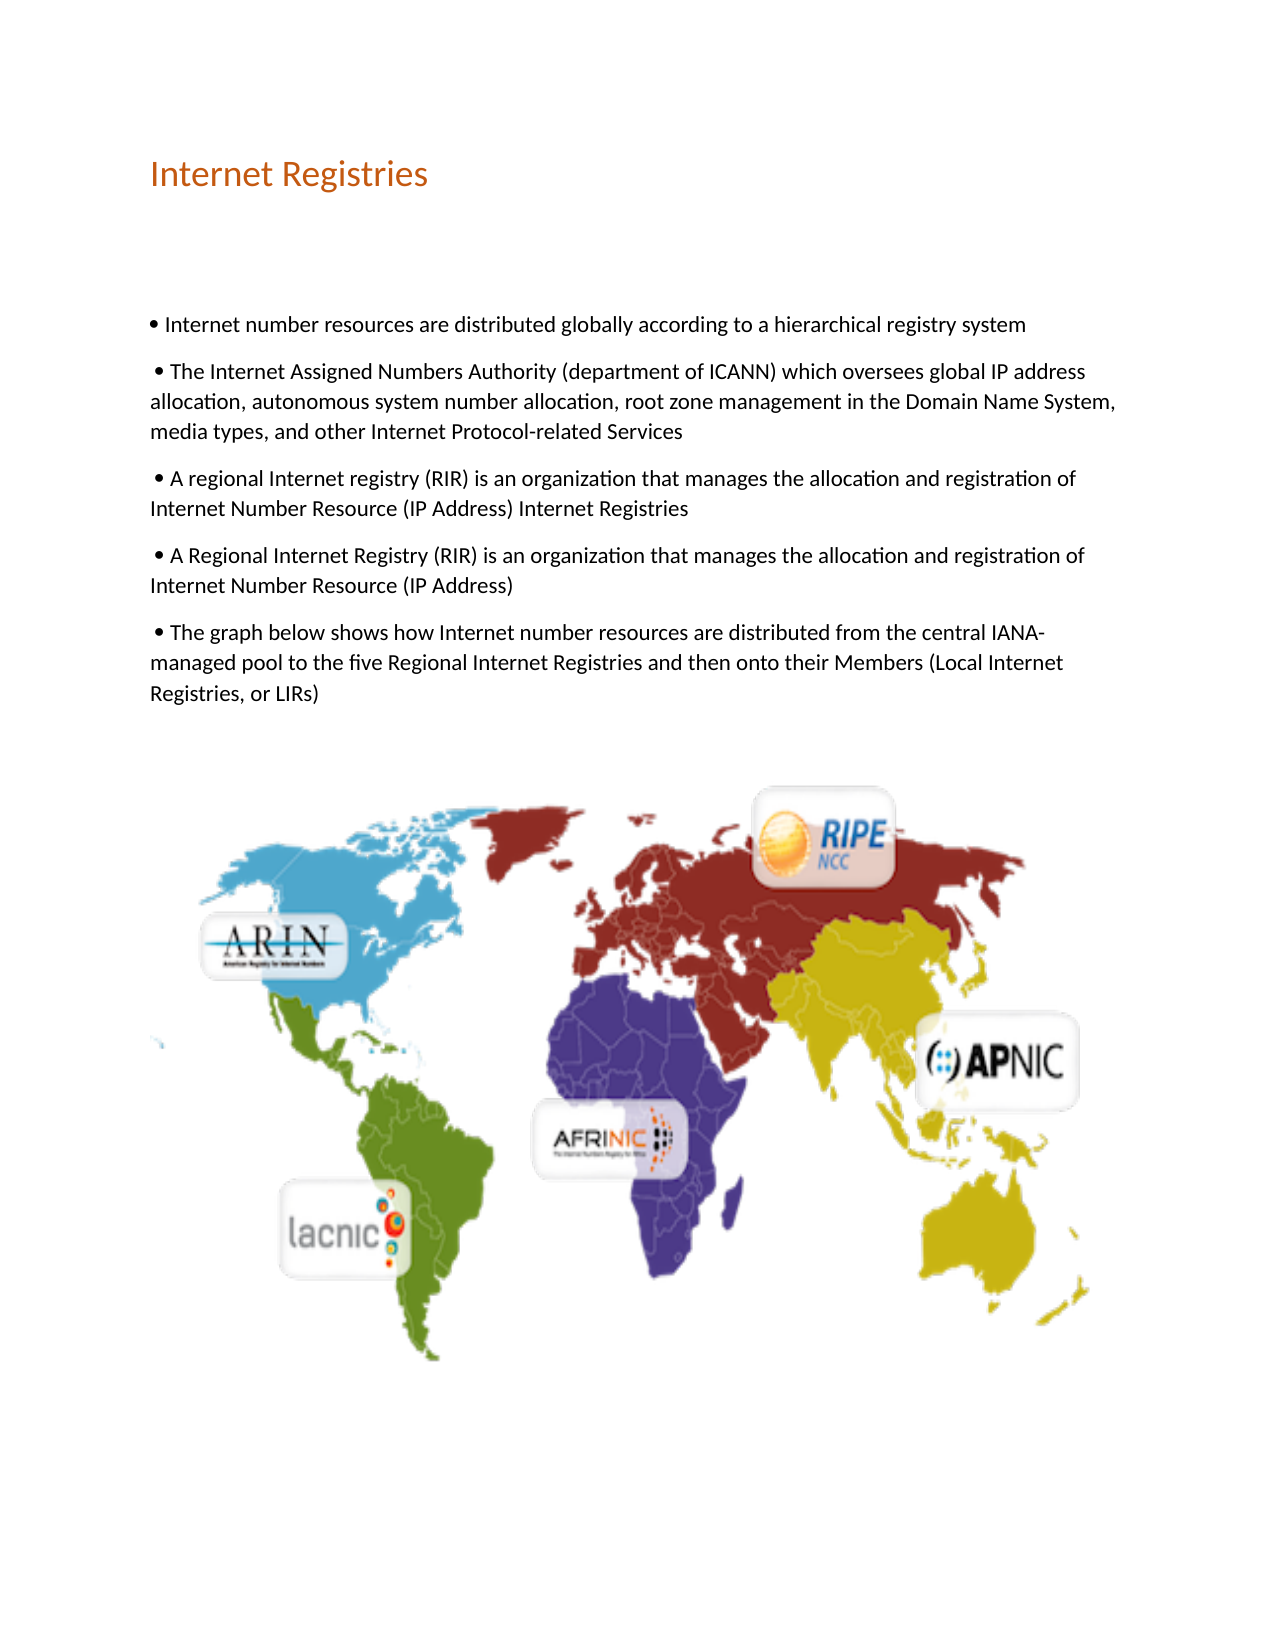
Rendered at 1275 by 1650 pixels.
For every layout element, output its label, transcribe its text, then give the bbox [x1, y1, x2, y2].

text The graph below shows how Internet number resources are distributed from the central IANA-managed pool to the five Regional Internet Registries and then onto their Members (Local Internet Registries, or LIRs) [150, 618, 1125, 707]
text A regional Internet registry (RIR) is an organization that manages the allocation and registration of Internet Number Resource (IP Address) Internet Registries [150, 464, 1125, 522]
text Internet number resources are distributed globally according to a hierarchical registry system [150, 310, 1125, 338]
picture [150, 772, 1137, 1374]
text Internet Registries [150, 150, 1125, 196]
text A Regional Internet Registry (RIR) is an organization that manages the allocation and registration of Internet Number Resource (IP Address) [150, 541, 1125, 599]
text The Internet Assigned Numbers Authority (department of ICANN) which oversees global IP address allocation, autonomous system number allocation, root zone management in the Domain Name System, media types, and other Internet Protocol-related Services [150, 357, 1125, 445]
